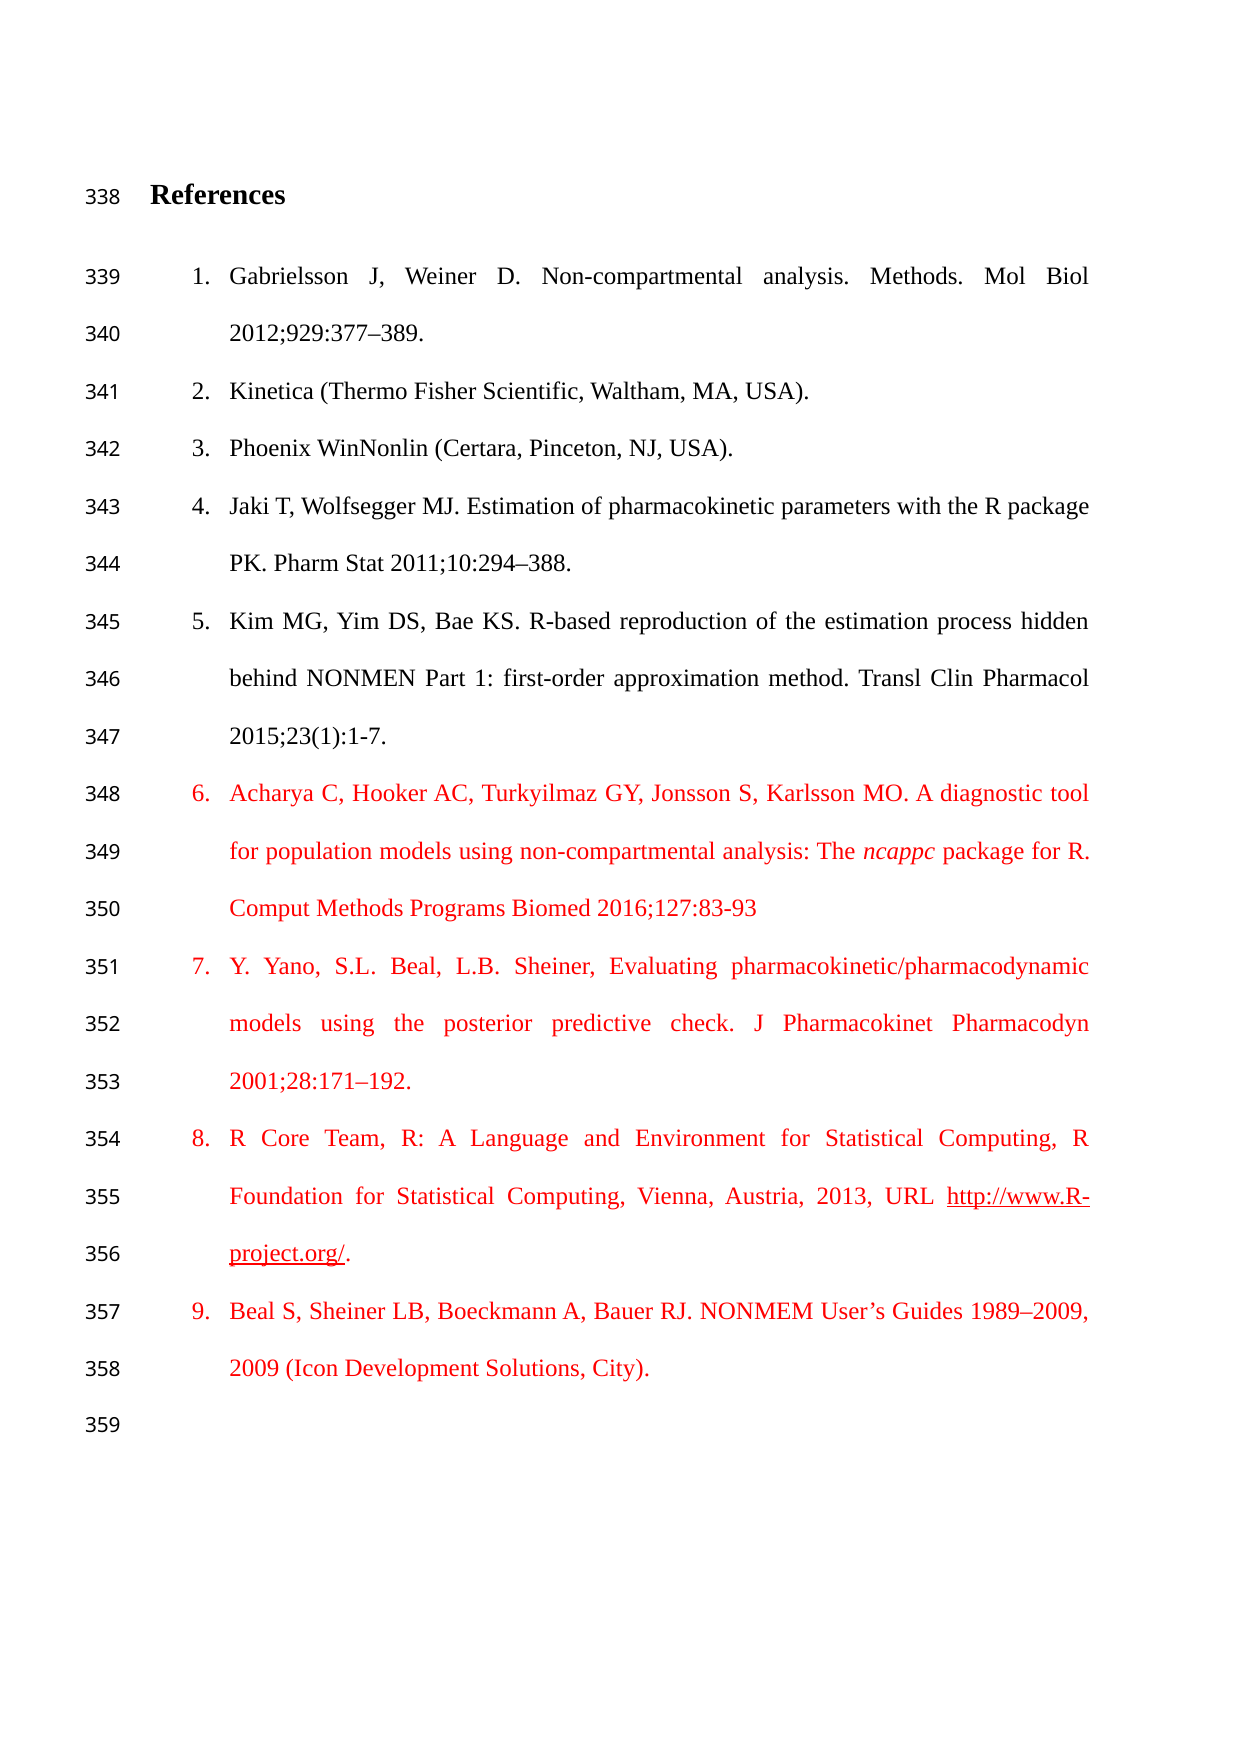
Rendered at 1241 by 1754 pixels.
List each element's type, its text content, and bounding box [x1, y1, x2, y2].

list Gabrielsson J, Weiner D. Non-compartmental analysis. Methods. Mol Biol 2012;929:377–389. [192, 261, 1090, 347]
list Kim MG, Yim DS, Bae KS. R-based reproduction of the estimation process hidden behind NONMEN Part 1: first-order approximation method. Transl Clin Pharmacol 2015;23(1):1-7. [192, 606, 1090, 750]
list Acharya C, Hooker AC, Turkyilmaz GY, Jonsson S, Karlsson MO. A diagnostic tool for population models using non-compartmental analysis: The ncappc package for R. Comput Methods Programs Biomed 2016;127:83-93 [192, 778, 1090, 922]
list Beal S, Sheiner LB, Boeckmann A, Bauer RJ. NONMEM User’s Guides 1989–2009, 2009 (Icon Development Solutions, City). [192, 1296, 1090, 1382]
text References [150, 177, 1090, 211]
list Kinetica (Thermo Fisher Scientific, Waltham, MA, USA). [192, 376, 1090, 405]
list Phoenix WinNonlin (Certara, Pinceton, NJ, USA). [192, 433, 1090, 462]
list Jaki T, Wolfsegger MJ. Estimation of pharmacokinetic parameters with the R package PK. Pharm Stat 2011;10:294–388. [192, 491, 1090, 577]
list R Core Team, R: A Language and Environment for Statistical Computing, R Foundation for Statistical Computing, Vienna, Austria, 2013, URL http://www.R-project.org/. [192, 1123, 1090, 1267]
list Y. Yano, S.L. Beal, L.B. Sheiner, Evaluating pharmacokinetic/pharmacodynamic models using the posterior predictive check. J Pharmacokinet Pharmacodyn 2001;28:171–192. [192, 951, 1090, 1095]
